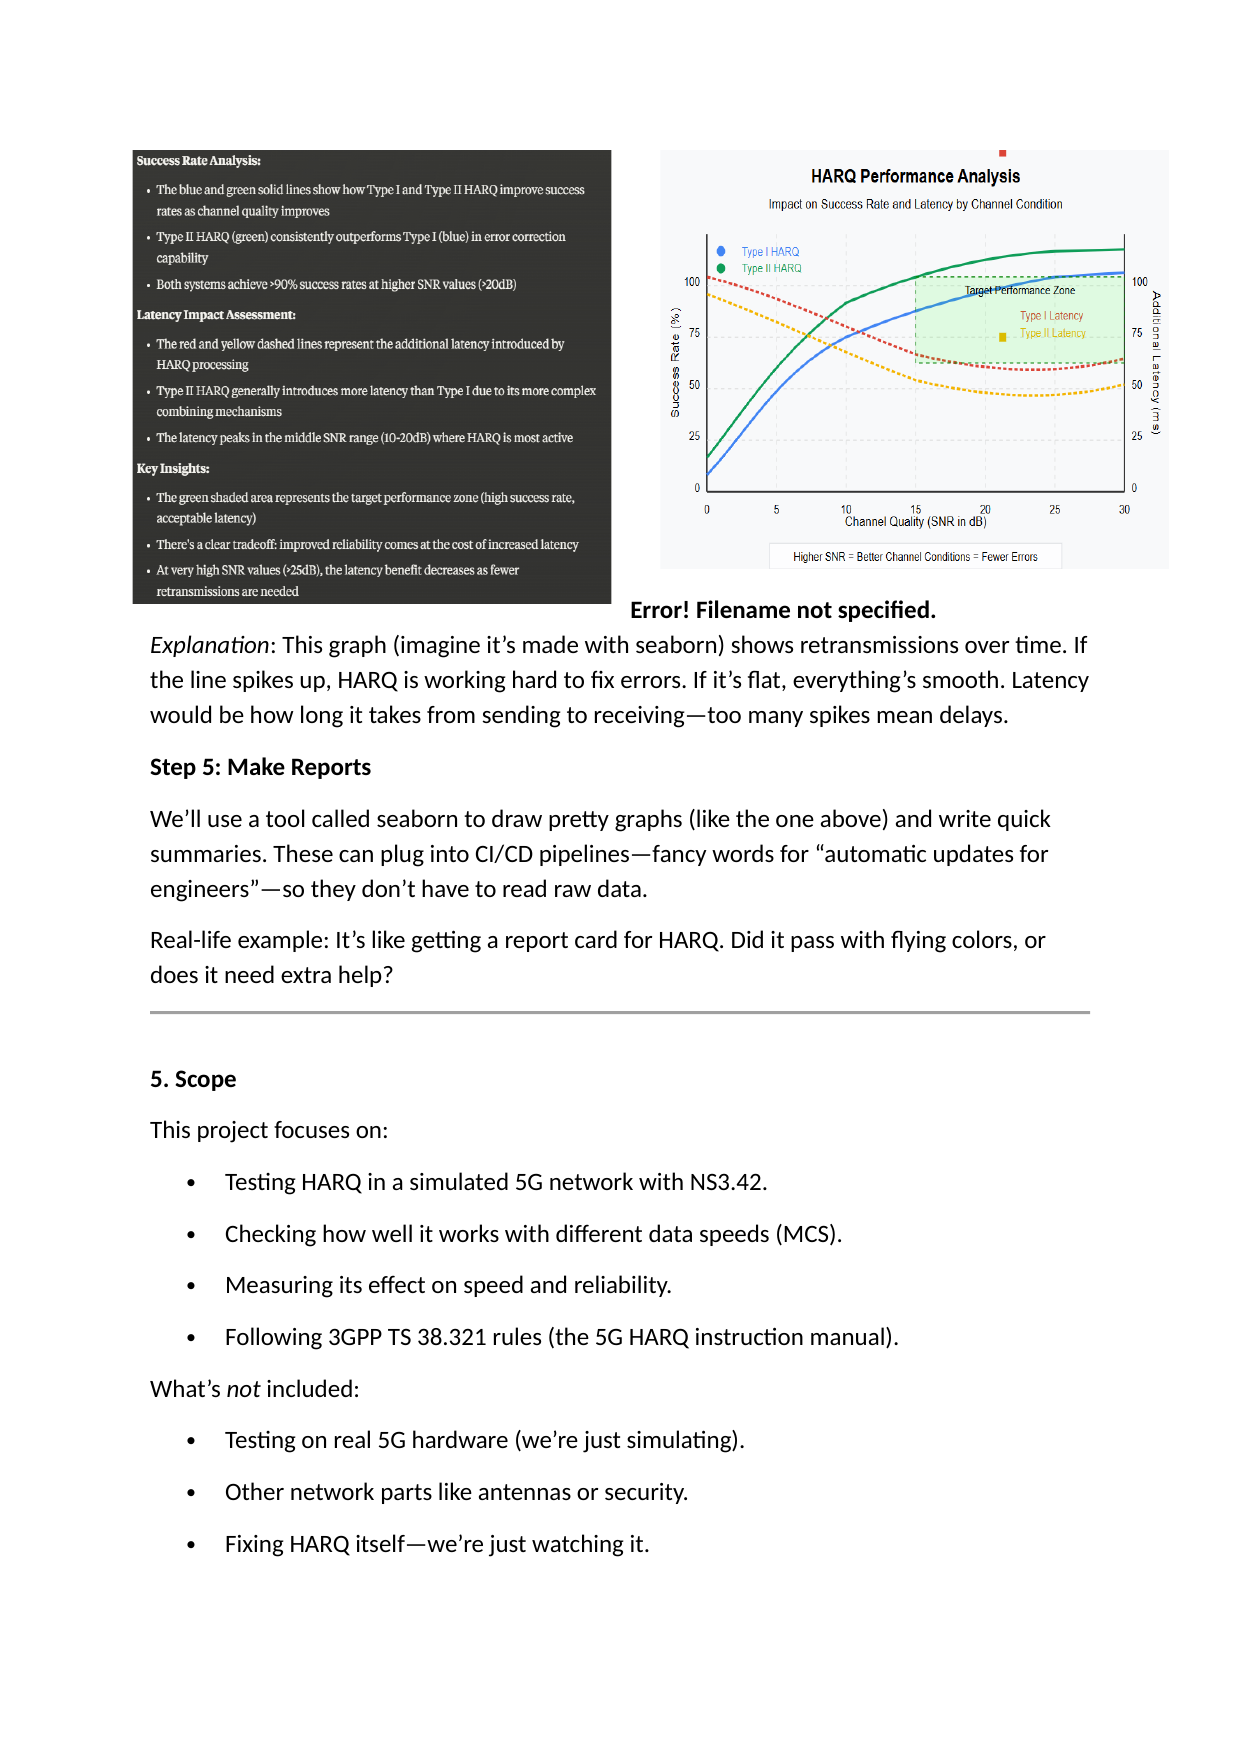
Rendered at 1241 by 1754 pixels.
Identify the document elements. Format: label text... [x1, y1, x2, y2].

list Following 3GPP TS 38.321 rules (the 5G HARQ instruction manual). [187, 1321, 1090, 1352]
text Real-life example: It’s like getting a report card for HARQ. Did it pass with flying colors, or does it need extra help? [150, 924, 1090, 990]
text What’s not included: [150, 1373, 1090, 1403]
text 5. Scope [150, 1063, 1090, 1093]
text Step 5: Make Reports [150, 751, 1090, 782]
list Fixing HARQ itself—we’re just watching it. [187, 1528, 1090, 1558]
list Testing HARQ in a simulated 5G network with NS3.42. [187, 1166, 1090, 1197]
text We’ll use a tool called seaborn to draw pretty graphs (like the one above) and write quick summaries. These can plug into CI/CD pipelines—fancy words for “automatic updates for engineers”—so they don’t have to read raw data. [150, 803, 1090, 903]
list Checking how well it works with different data speeds (MCS). [187, 1218, 1090, 1248]
picture [132, 150, 612, 604]
picture [660, 150, 1169, 569]
list Testing on real 5G hardware (we’re just simulating). [187, 1424, 1090, 1455]
text This project focuses on: [150, 1114, 1090, 1145]
list Measuring its effect on speed and reliability. [187, 1269, 1090, 1300]
list Other network parts like antennas or security. [187, 1476, 1090, 1507]
